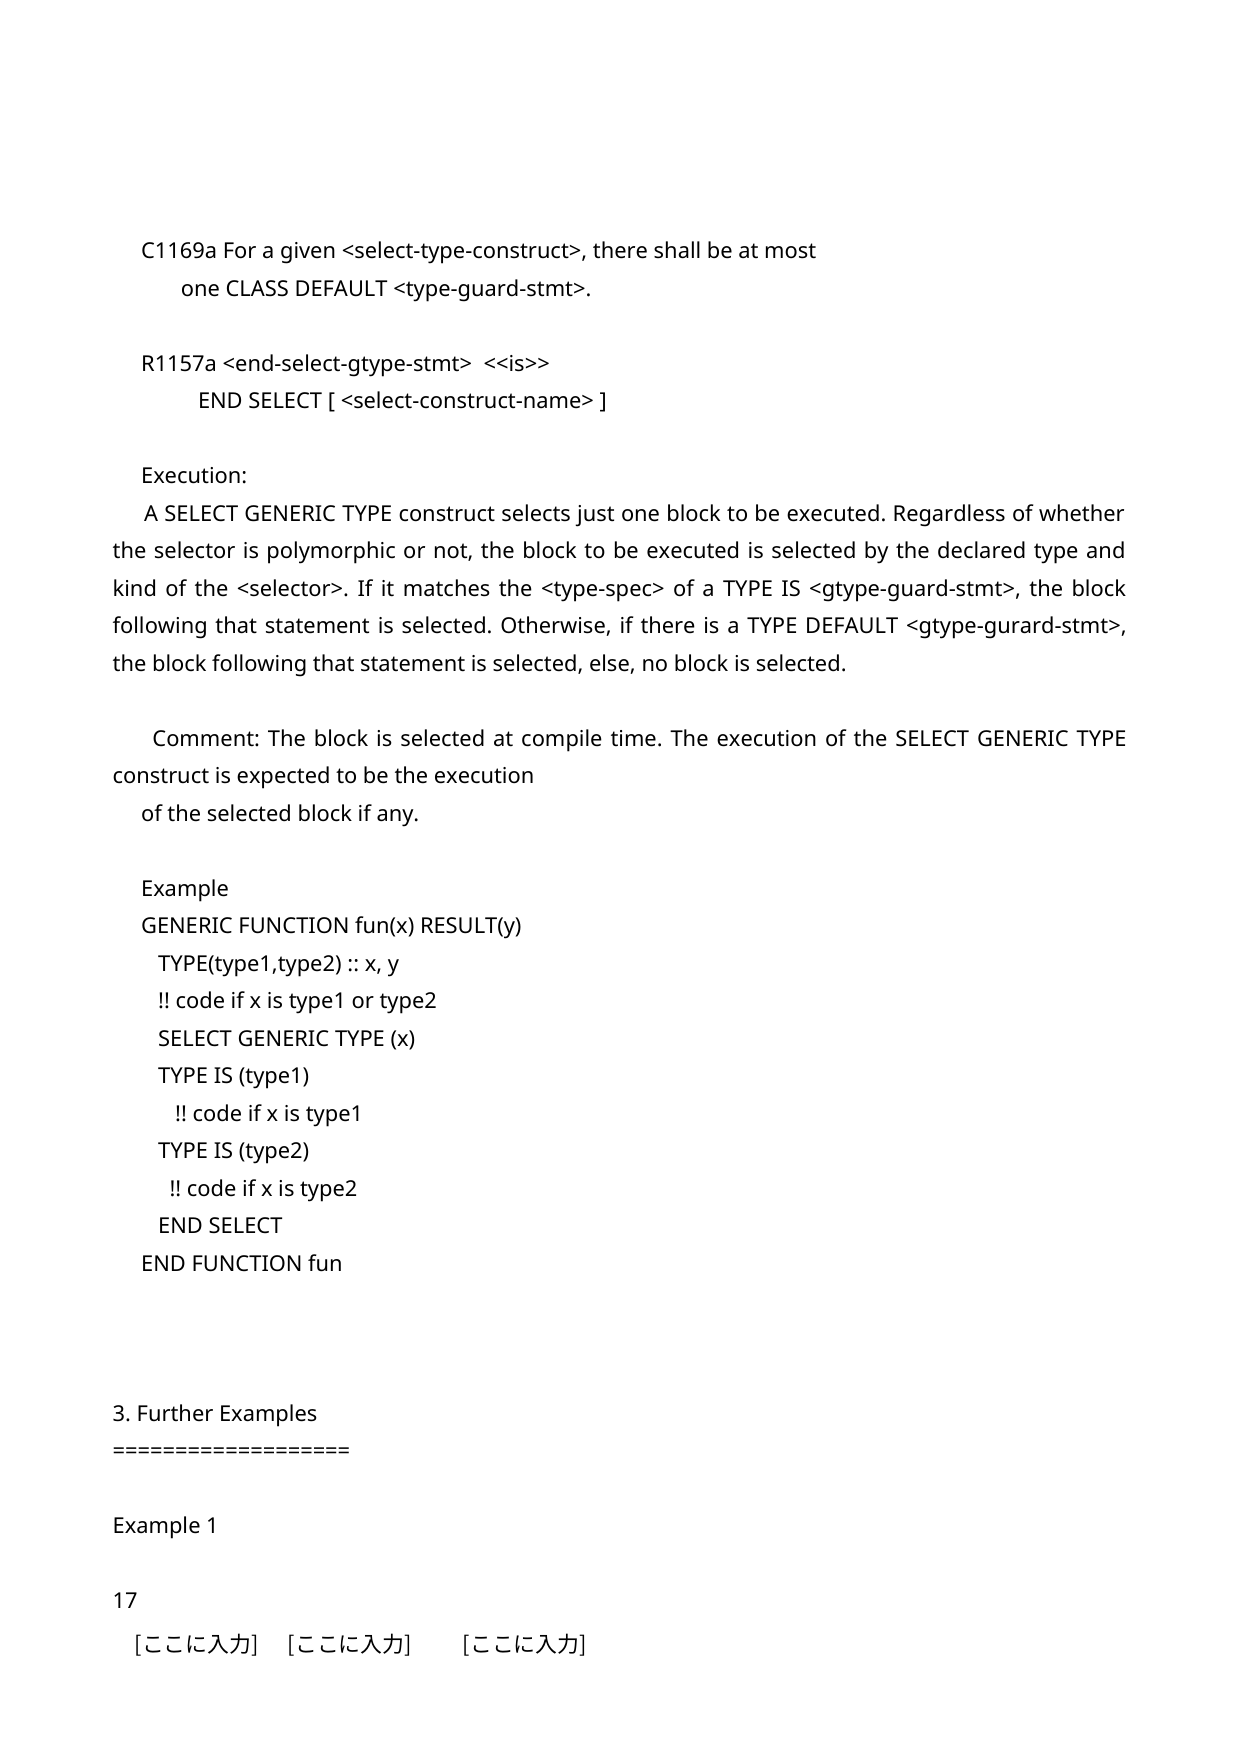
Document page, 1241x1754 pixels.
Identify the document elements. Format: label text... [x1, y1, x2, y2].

text 3. Further Examples [112, 1394, 1128, 1431]
text !! code if x is type2 [112, 1169, 1128, 1206]
text TYPE(type1,type2) :: x, y [112, 944, 1128, 981]
text END SELECT [ <select-construct-name> ] [112, 381, 1128, 419]
text R1157a <end-select-gtype-stmt> <<is>> [112, 344, 1128, 381]
text =================== [112, 1431, 1128, 1469]
text SELECT GENERIC TYPE (x) [112, 1019, 1128, 1056]
text C1169a For a given <select-type-construct>, there shall be at most [112, 231, 1128, 269]
text Example [112, 869, 1128, 906]
text END FUNCTION fun [112, 1244, 1128, 1281]
text TYPE IS (type2) [112, 1131, 1128, 1169]
text Execution: [112, 456, 1128, 494]
text one CLASS DEFAULT <type-guard-stmt>. [112, 269, 1128, 306]
text END SELECT [112, 1206, 1128, 1244]
text !! code if x is type1 [112, 1094, 1128, 1131]
text TYPE IS (type1) [112, 1056, 1128, 1094]
text A SELECT GENERIC TYPE construct selects just one block to be executed. Regardless of whether the selector is polymorphic or not, the block to be executed is selected by the declared type and kind of the <selector>. If it matches the <type-spec> of a TYPE IS <gtype-guard-stmt>, the block following that statement is selected. Otherwise, if there is a TYPE DEFAULT <gtype-gurard-stmt>, the block following that statement is selected, else, no block is selected. [112, 494, 1128, 681]
text of the selected block if any. [112, 794, 1128, 831]
text !! code if x is type1 or type2 [112, 981, 1128, 1019]
text GENERIC FUNCTION fun(x) RESULT(y) [112, 906, 1128, 944]
text Comment: The block is selected at compile time. The execution of the SELECT GENERIC TYPE construct is expected to be the execution [112, 719, 1128, 794]
text Example 1 [112, 1506, 1128, 1544]
